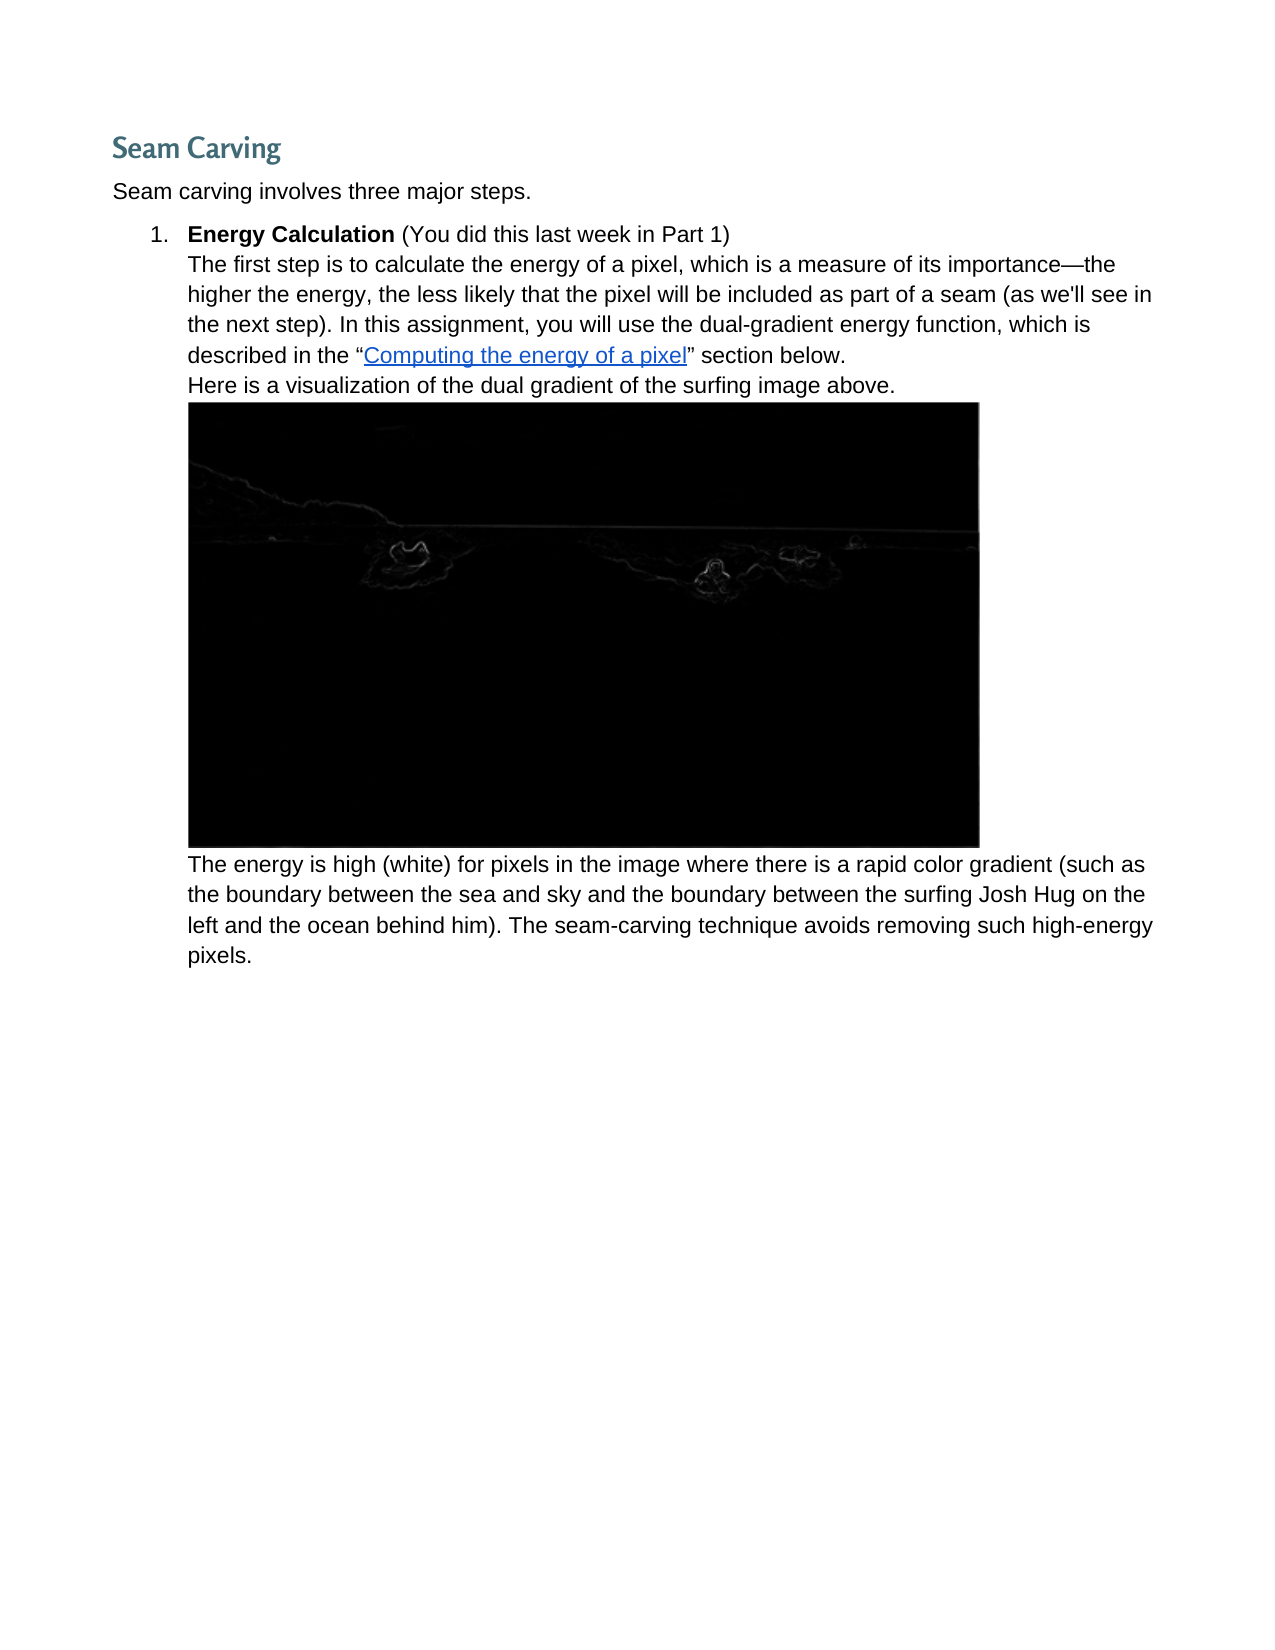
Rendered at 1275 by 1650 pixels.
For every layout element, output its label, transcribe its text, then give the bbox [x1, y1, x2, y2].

subtitle Seam Carving [112, 130, 1162, 166]
text Seam carving involves three major steps. [112, 178, 1162, 204]
picture [187, 402, 980, 848]
